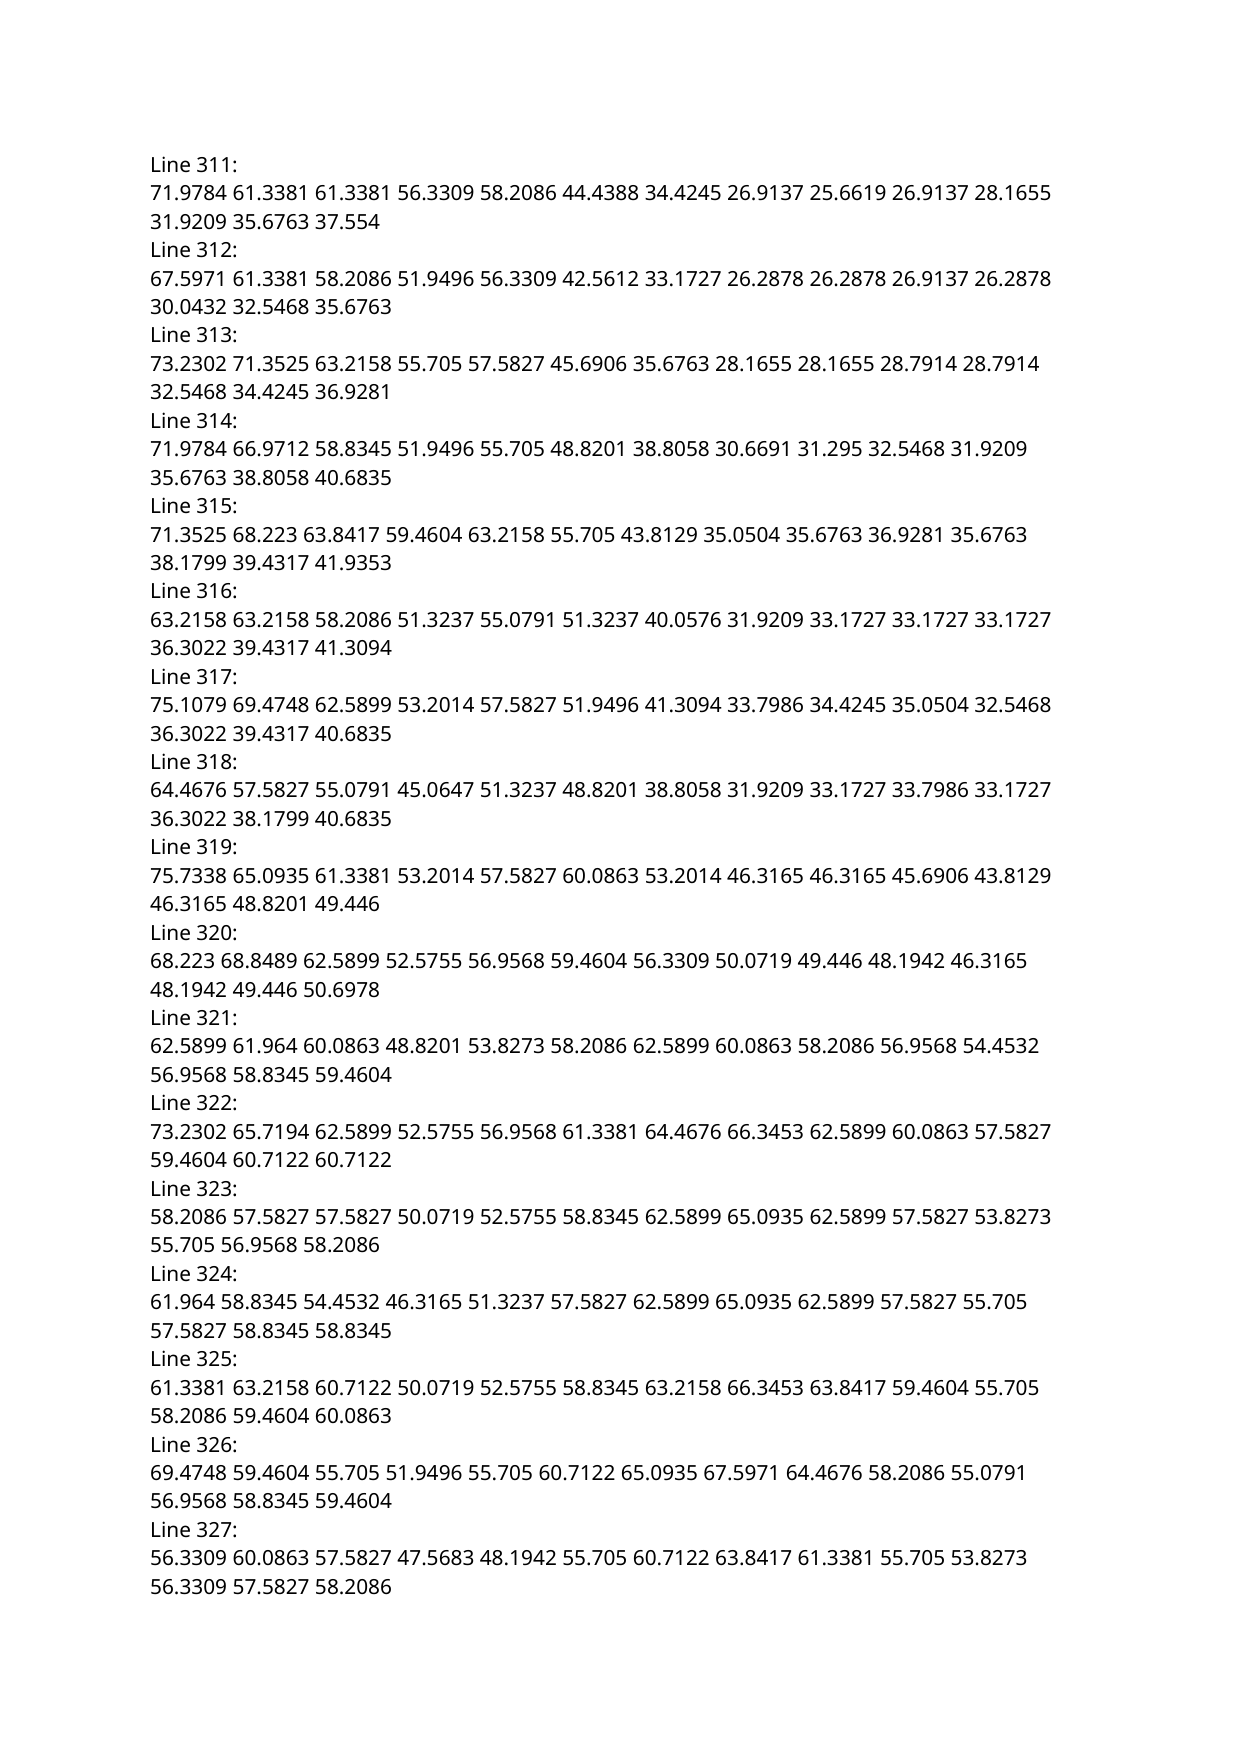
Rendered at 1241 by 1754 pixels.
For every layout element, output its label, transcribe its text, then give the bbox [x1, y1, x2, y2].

text 71.9784 66.9712 58.8345 51.9496 55.705 48.8201 38.8058 30.6691 31.295 32.5468 31.9209 35.6763 38.8058 40.6835 [150, 434, 1090, 491]
text 73.2302 65.7194 62.5899 52.5755 56.9568 61.3381 64.4676 66.3453 62.5899 60.0863 57.5827 59.4604 60.7122 60.7122 [150, 1117, 1090, 1174]
text Line 315: [150, 491, 1090, 520]
text 64.4676 57.5827 55.0791 45.0647 51.3237 48.8201 38.8058 31.9209 33.1727 33.7986 33.1727 36.3022 38.1799 40.6835 [150, 776, 1090, 832]
text 75.1079 69.4748 62.5899 53.2014 57.5827 51.9496 41.3094 33.7986 34.4245 35.0504 32.5468 36.3022 39.4317 40.6835 [150, 690, 1090, 747]
text Line 318: [150, 747, 1090, 776]
text Line 313: [150, 321, 1090, 349]
text Line 324: [150, 1259, 1090, 1287]
text Line 325: [150, 1344, 1090, 1373]
text 71.9784 61.3381 61.3381 56.3309 58.2086 44.4388 34.4245 26.9137 25.6619 26.9137 28.1655 31.9209 35.6763 37.554 [150, 178, 1090, 235]
text 61.964 58.8345 54.4532 46.3165 51.3237 57.5827 62.5899 65.0935 62.5899 57.5827 55.705 57.5827 58.8345 58.8345 [150, 1287, 1090, 1344]
text 63.2158 63.2158 58.2086 51.3237 55.0791 51.3237 40.0576 31.9209 33.1727 33.1727 33.1727 36.3022 39.4317 41.3094 [150, 605, 1090, 662]
text 58.2086 57.5827 57.5827 50.0719 52.5755 58.8345 62.5899 65.0935 62.5899 57.5827 53.8273 55.705 56.9568 58.2086 [150, 1202, 1090, 1259]
text Line 312: [150, 235, 1090, 264]
text 69.4748 59.4604 55.705 51.9496 55.705 60.7122 65.0935 67.5971 64.4676 58.2086 55.0791 56.9568 58.8345 59.4604 [150, 1458, 1090, 1515]
text Line 326: [150, 1430, 1090, 1458]
text Line 321: [150, 1003, 1090, 1032]
text Line 323: [150, 1174, 1090, 1202]
text 73.2302 71.3525 63.2158 55.705 57.5827 45.6906 35.6763 28.1655 28.1655 28.7914 28.7914 32.5468 34.4245 36.9281 [150, 349, 1090, 406]
text 67.5971 61.3381 58.2086 51.9496 56.3309 42.5612 33.1727 26.2878 26.2878 26.9137 26.2878 30.0432 32.5468 35.6763 [150, 264, 1090, 321]
text 75.7338 65.0935 61.3381 53.2014 57.5827 60.0863 53.2014 46.3165 46.3165 45.6906 43.8129 46.3165 48.8201 49.446 [150, 861, 1090, 918]
text 56.3309 60.0863 57.5827 47.5683 48.1942 55.705 60.7122 63.8417 61.3381 55.705 53.8273 56.3309 57.5827 58.2086 [150, 1543, 1090, 1600]
text Line 316: [150, 577, 1090, 605]
text 62.5899 61.964 60.0863 48.8201 53.8273 58.2086 62.5899 60.0863 58.2086 56.9568 54.4532 56.9568 58.8345 59.4604 [150, 1032, 1090, 1088]
text Line 317: [150, 662, 1090, 690]
text Line 314: [150, 406, 1090, 434]
text 61.3381 63.2158 60.7122 50.0719 52.5755 58.8345 63.2158 66.3453 63.8417 59.4604 55.705 58.2086 59.4604 60.0863 [150, 1373, 1090, 1430]
text Line 320: [150, 918, 1090, 946]
text Line 311: [150, 150, 1090, 178]
text Line 319: [150, 832, 1090, 861]
text Line 327: [150, 1515, 1090, 1543]
text 68.223 68.8489 62.5899 52.5755 56.9568 59.4604 56.3309 50.0719 49.446 48.1942 46.3165 48.1942 49.446 50.6978 [150, 946, 1090, 1003]
text 71.3525 68.223 63.8417 59.4604 63.2158 55.705 43.8129 35.0504 35.6763 36.9281 35.6763 38.1799 39.4317 41.9353 [150, 520, 1090, 577]
text Line 322: [150, 1088, 1090, 1117]
